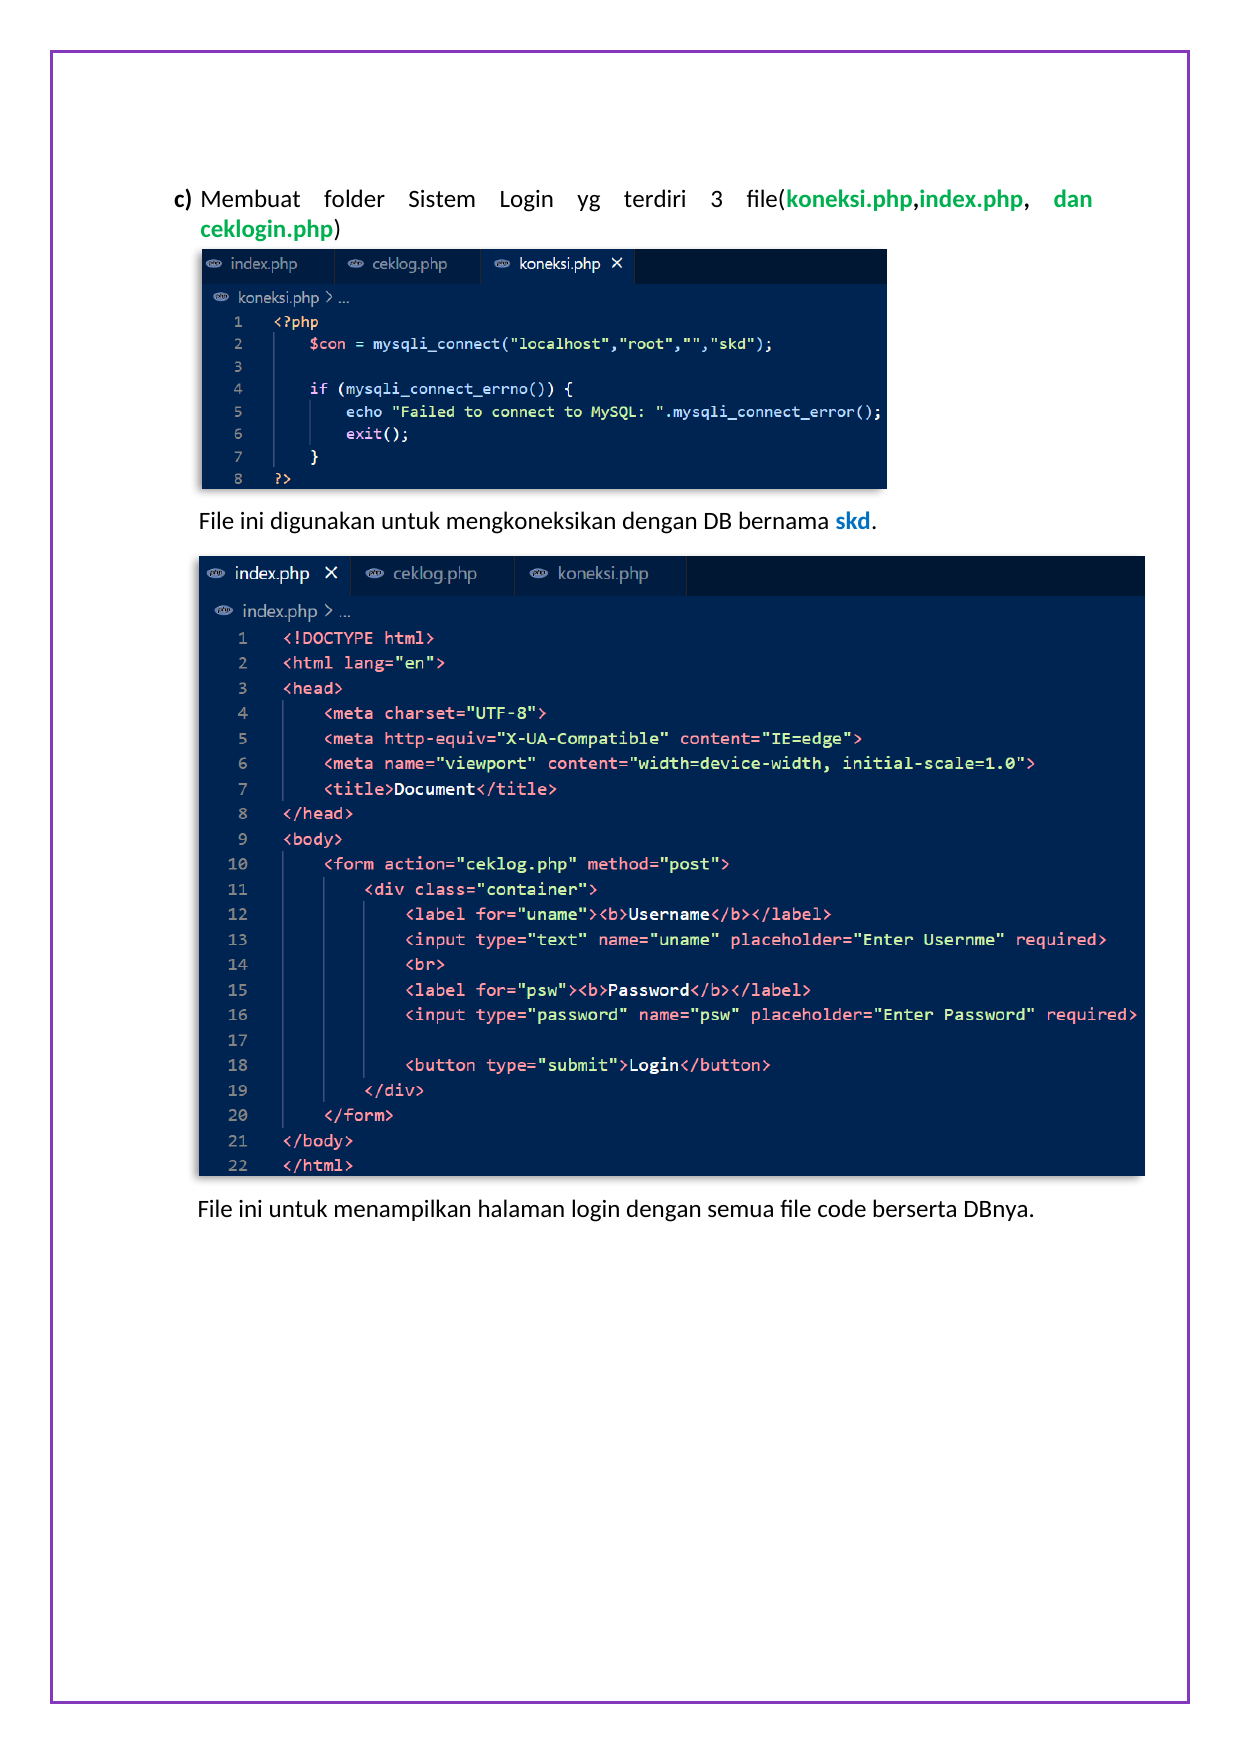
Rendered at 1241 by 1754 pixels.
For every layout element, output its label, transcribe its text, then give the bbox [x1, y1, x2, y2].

list File ini untuk menampilkan halaman login dengan semua file code berserta DBnya. [197, 1193, 1092, 1223]
list File ini digunakan untuk mengkoneksikan dengan DB bernama skd. [199, 505, 1092, 535]
picture [199, 556, 1145, 1176]
picture [202, 249, 887, 489]
list Membuat folder Sistem Login yg terdiri 3 file(koneksi.php,index.php, dan ceklogin.php) [174, 183, 1092, 244]
